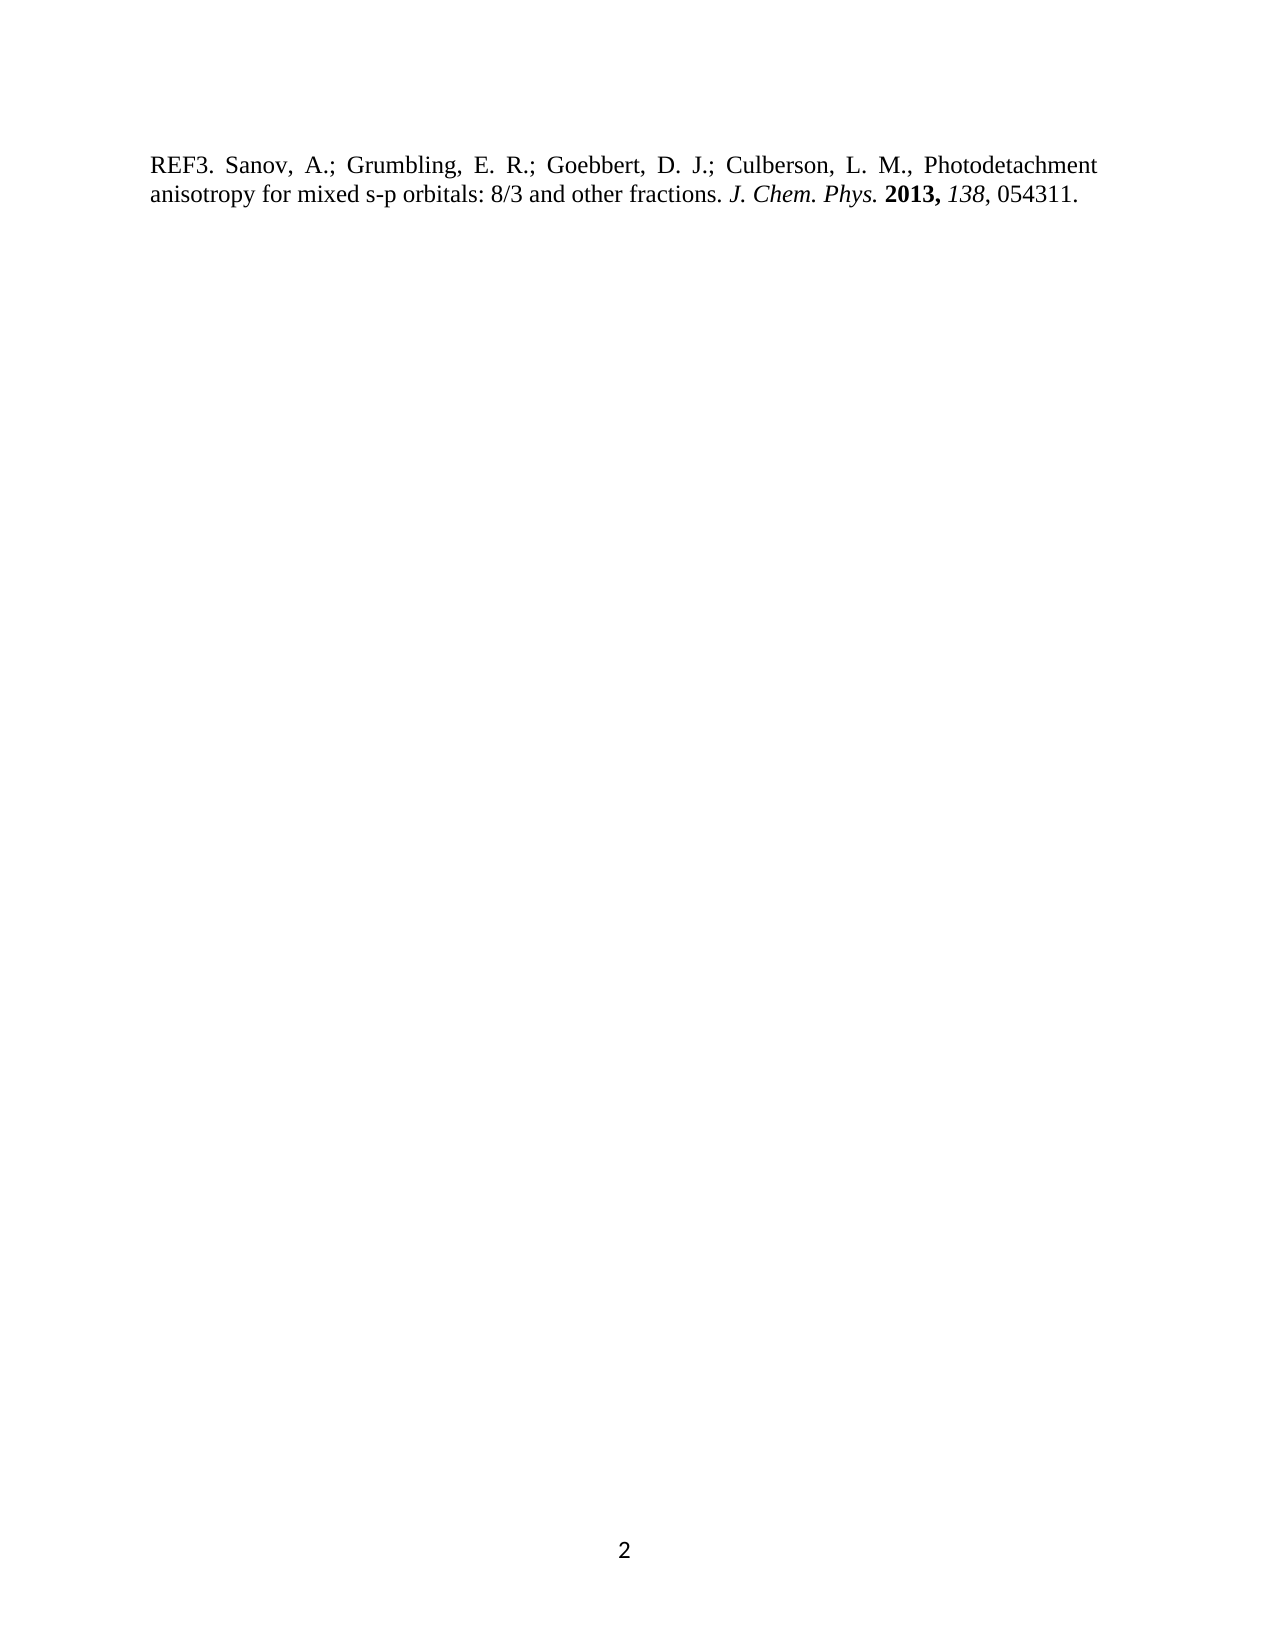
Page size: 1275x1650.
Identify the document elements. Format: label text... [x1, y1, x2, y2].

text REF3. Sanov, A.; Grumbling, E. R.; Goebbert, D. J.; Culberson, L. M., Photodetachment anisotropy for mixed s-p orbitals: 8/3 and other fractions. J. Chem. Phys. 2013, 138, 054311. [150, 150, 1098, 207]
